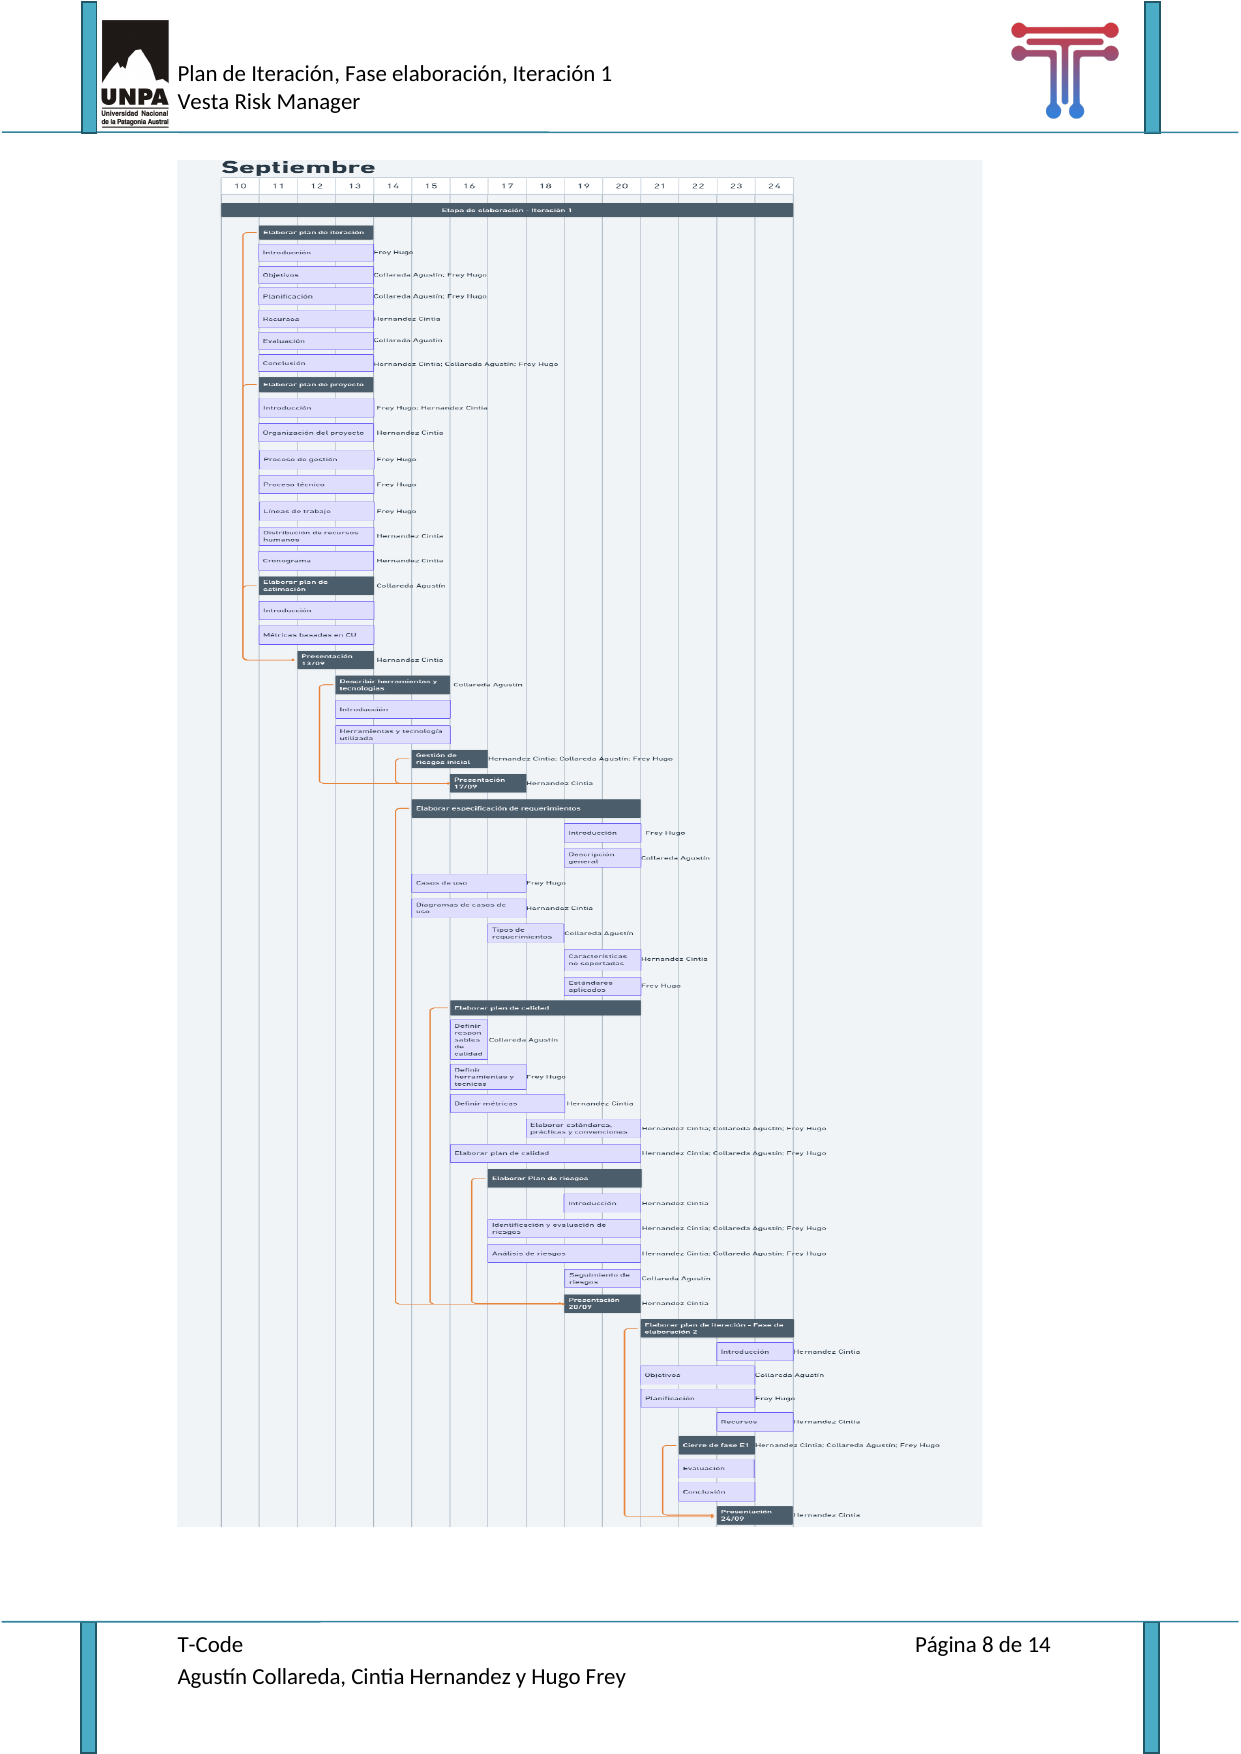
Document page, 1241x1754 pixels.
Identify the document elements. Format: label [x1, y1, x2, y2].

picture [177, 160, 983, 1527]
picture [1010, 19, 1120, 121]
picture [100, 18, 170, 129]
